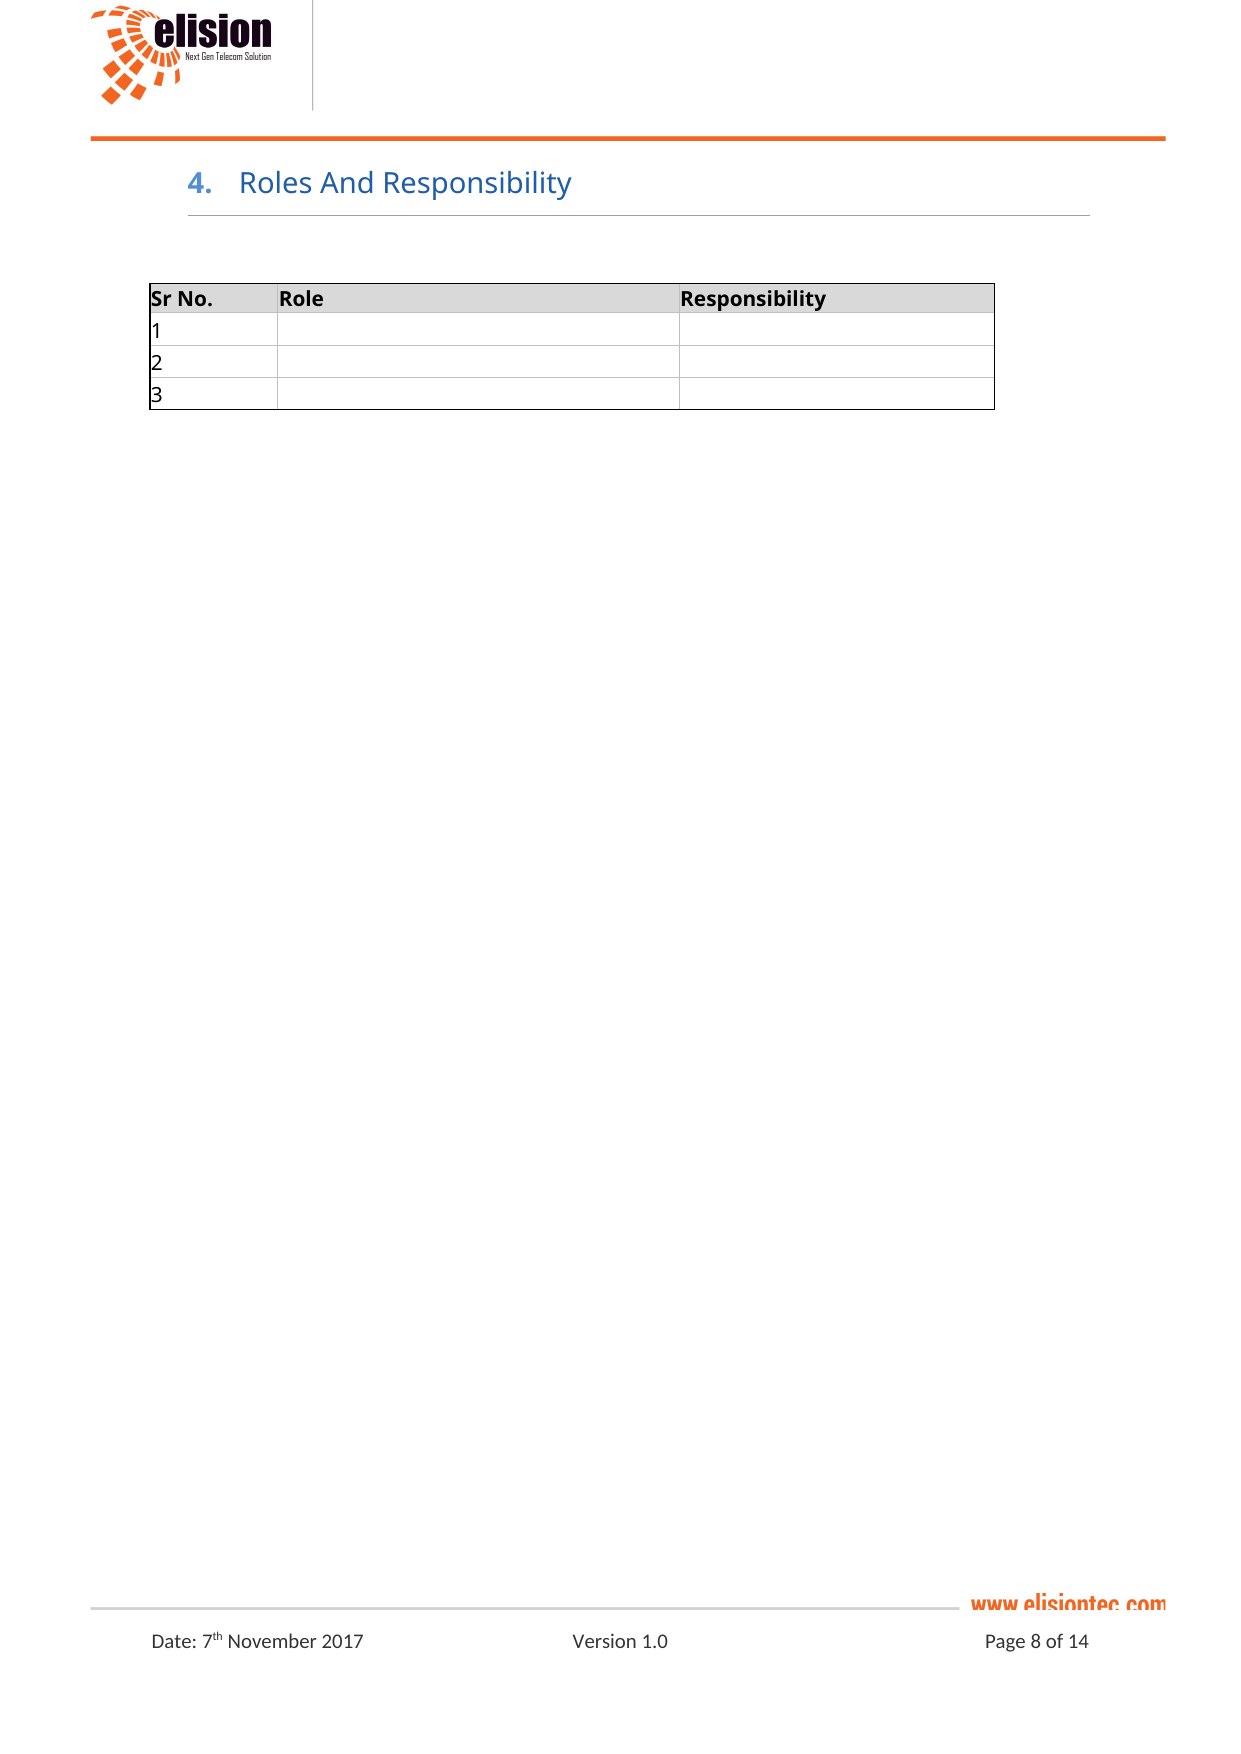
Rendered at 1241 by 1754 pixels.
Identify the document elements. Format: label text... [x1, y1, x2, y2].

table_cell [278, 313, 679, 344]
table_cell 1 [151, 313, 277, 344]
table_cell [278, 346, 679, 377]
table_cell [680, 346, 994, 377]
table_cell 3 [151, 378, 277, 409]
table_cell 2 [151, 346, 277, 377]
table_header Responsibility [680, 284, 994, 312]
table_cell [680, 313, 994, 344]
table_header Role [278, 284, 679, 312]
table_cell [680, 378, 994, 409]
table_cell [278, 378, 679, 409]
table_header Sr No. [151, 284, 277, 312]
picture [90, 1593, 1165, 1610]
subtitle Roles And Responsibility [187, 162, 1090, 216]
picture [90, 0, 1164, 141]
